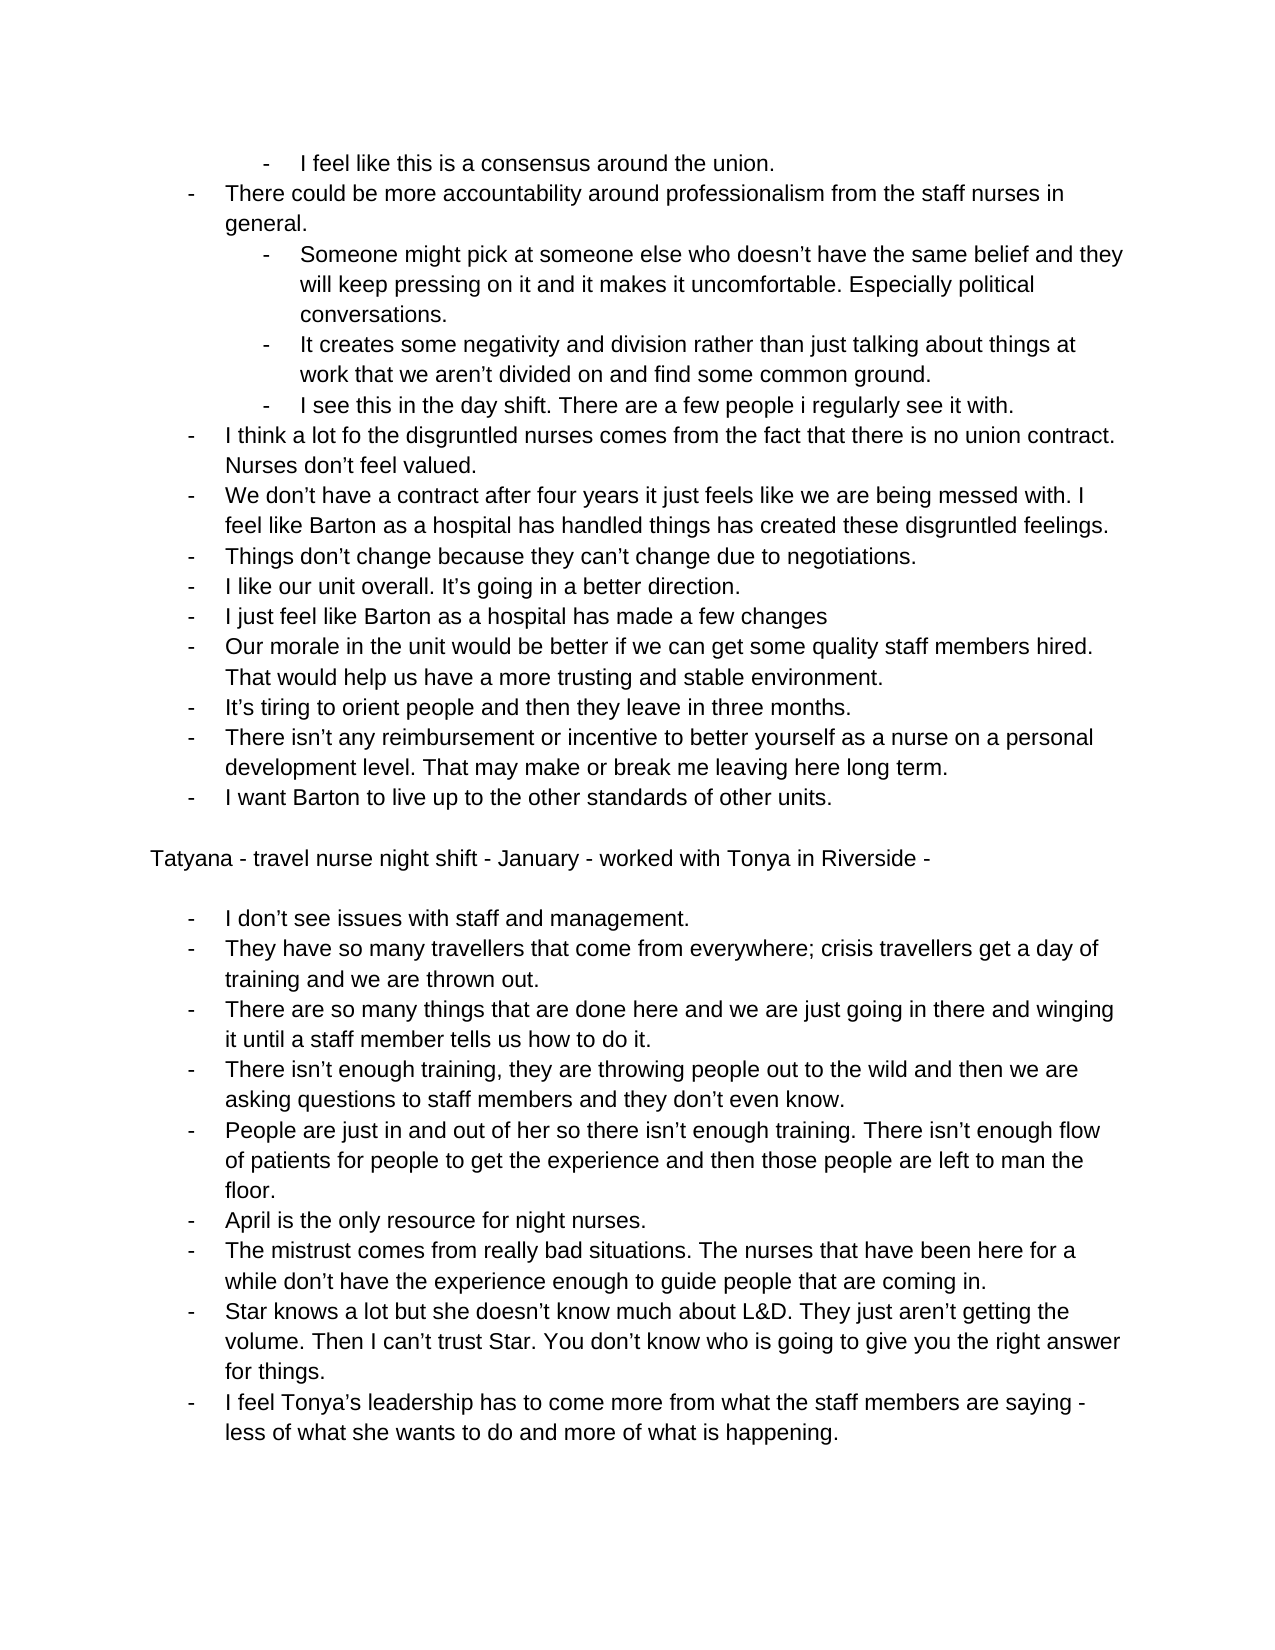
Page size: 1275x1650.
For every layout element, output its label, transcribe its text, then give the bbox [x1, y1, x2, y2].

list I don’t see issues with staff and management. [187, 905, 1125, 932]
list There could be more accountability around professionalism from the staff nurses in general. [187, 180, 1125, 237]
list There isn’t enough training, they are throwing people out to the wild and then we are asking questions to staff members and they don’t even know. [187, 1056, 1125, 1113]
list April is the only resource for night nurses. [187, 1207, 1125, 1234]
list I think a lot fo the disgruntled nurses comes from the fact that there is no union contract. Nurses don’t feel valued. [187, 422, 1125, 478]
list There isn’t any reimbursement or incentive to better yourself as a nurse on a personal development level. That may make or break me leaving here long term. [187, 724, 1125, 781]
list I feel Tonya’s leadership has to come more from what the staff members are saying - less of what she wants to do and more of what is happening. [187, 1388, 1125, 1445]
list They have so many travellers that come from everywhere; crisis travellers get a day of training and we are thrown out. [187, 935, 1125, 992]
list It’s tiring to orient people and then they leave in three months. [187, 694, 1125, 720]
list I want Barton to live up to the other standards of other units. [187, 784, 1125, 811]
list I just feel like Barton as a hospital has made a few changes [187, 603, 1125, 629]
list People are just in and out of her so there isn’t enough training. There isn’t enough flow of patients for people to get the experience and then those people are left to man the floor. [187, 1117, 1125, 1203]
list There are so many things that are done here and we are just going in there and winging it until a staff member tells us how to do it. [187, 996, 1125, 1052]
list The mistrust comes from really bad situations. The nurses that have been here for a while don’t have the experience enough to guide people that are coming in. [187, 1237, 1125, 1294]
list I like our unit overall. It’s going in a better direction. [187, 573, 1125, 599]
list Star knows a lot but she doesn’t know much about L&D. They just aren’t getting the volume. Then I can’t trust Star. You don’t know who is going to give you the right answer for things. [187, 1298, 1125, 1385]
list I feel like this is a consensus around the union. [262, 150, 1125, 176]
list Someone might pick at someone else who doesn’t have the same belief and they will keep pressing on it and it makes it uncomfortable. Especially political conversations. [262, 241, 1125, 327]
list Our morale in the unit would be better if we can get some quality staff members hired. That would help us have a more trusting and stable environment. [187, 633, 1125, 690]
text Tatyana - travel nurse night shift - January - worked with Tonya in Riverside - [150, 845, 1125, 871]
list Things don’t change because they can’t change due to negotiations. [187, 543, 1125, 569]
list It creates some negativity and division rather than just talking about things at work that we aren’t divided on and find some common ground. [262, 331, 1125, 388]
list I see this in the day shift. There are a few people i regularly see it with. [262, 392, 1125, 418]
list We don’t have a contract after four years it just feels like we are being messed with. I feel like Barton as a hospital has handled things has created these disgruntled feelings. [187, 482, 1125, 539]
